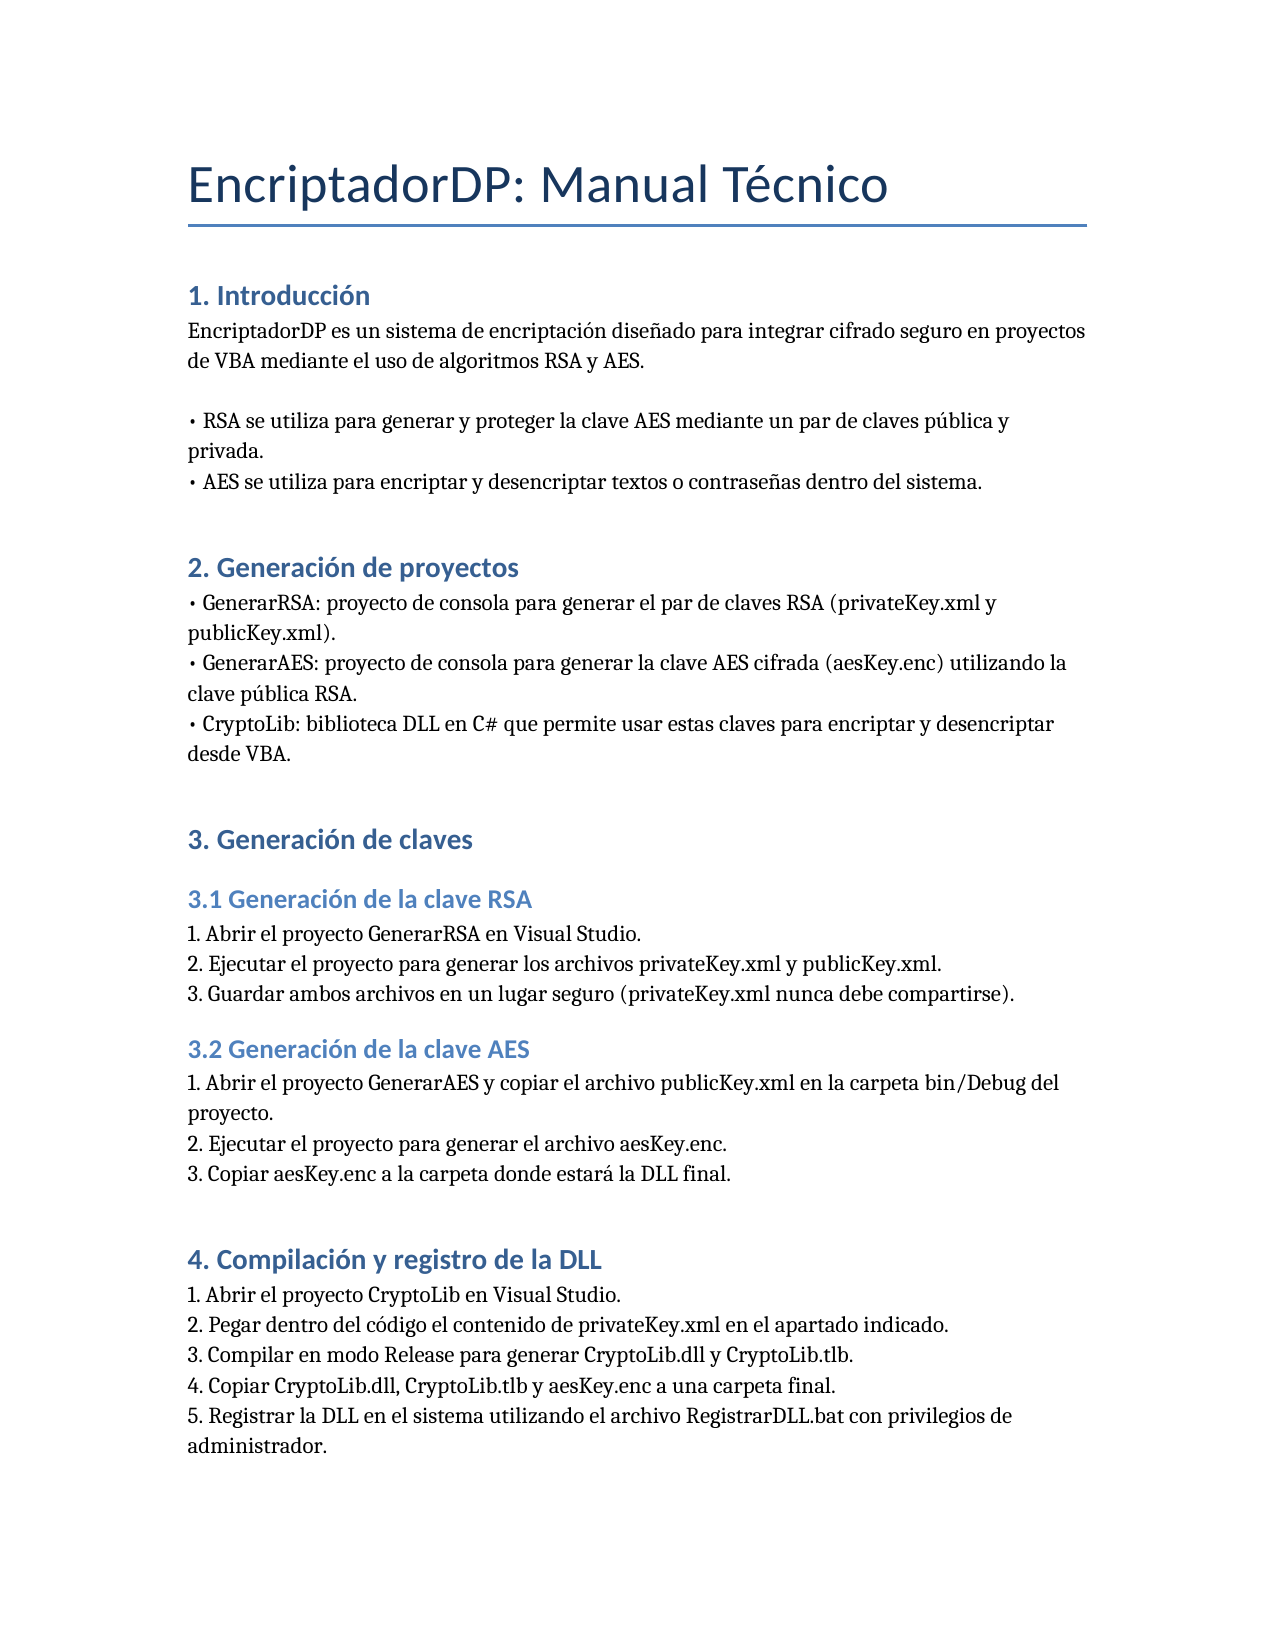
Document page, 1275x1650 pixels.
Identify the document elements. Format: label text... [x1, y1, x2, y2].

text 1. Abrir el proyecto GenerarRSA en Visual Studio. 2. Ejecutar el proyecto para generar los archivos privateKey.xml y publicKey.xml. 3. Guardar ambos archivos en un lugar seguro (privateKey.xml nunca debe compartirse). [187, 921, 1087, 1007]
text 1. Abrir el proyecto GenerarAES y copiar el archivo publicKey.xml en la carpeta bin/Debug del proyecto. 2. Ejecutar el proyecto para generar el archivo aesKey.enc. 3. Copiar aesKey.enc a la carpeta donde estará la DLL final. [187, 1070, 1087, 1187]
text EncriptadorDP es un sistema de encriptación diseñado para integrar cifrado seguro en proyectos de VBA mediante el uso de algoritmos RSA y AES. • RSA se utiliza para generar y proteger la clave AES mediante un par de claves pública y privada. • AES se utiliza para encriptar y desencriptar textos o contraseñas dentro del sistema. [187, 317, 1087, 495]
text • GenerarRSA: proyecto de consola para generar el par de claves RSA (privateKey.xml y publicKey.xml). • GenerarAES: proyecto de consola para generar la clave AES cifrada (aesKey.enc) utilizando la clave pública RSA. • CryptoLib: biblioteca DLL en C# que permite usar estas claves para encriptar y desencriptar desde VBA. [187, 590, 1087, 767]
subtitle 4. Compilación y registro de la DLL [187, 1241, 1087, 1276]
subtitle 2. Generación de proyectos [187, 549, 1087, 584]
subtitle 1. Introducción [187, 277, 1087, 312]
title EncriptadorDP: Manual Técnico [187, 150, 1087, 227]
subtitle 3. Generación de claves [187, 821, 1087, 857]
subtitle 3.2 Generación de la clave AES [187, 1032, 1087, 1065]
text 1. Abrir el proyecto CryptoLib en Visual Studio. 2. Pegar dentro del código el contenido de privateKey.xml en el apartado indicado. 3. Compilar en modo Release para generar CryptoLib.dll y CryptoLib.tlb. 4. Copiar CryptoLib.dll, CryptoLib.tlb y aesKey.enc a una carpeta final. 5. Registrar la DLL en el sistema utilizando el archivo RegistrarDLL.bat con privilegios de administrador. [187, 1282, 1087, 1459]
subtitle 3.1 Generación de la clave RSA [187, 883, 1087, 916]
